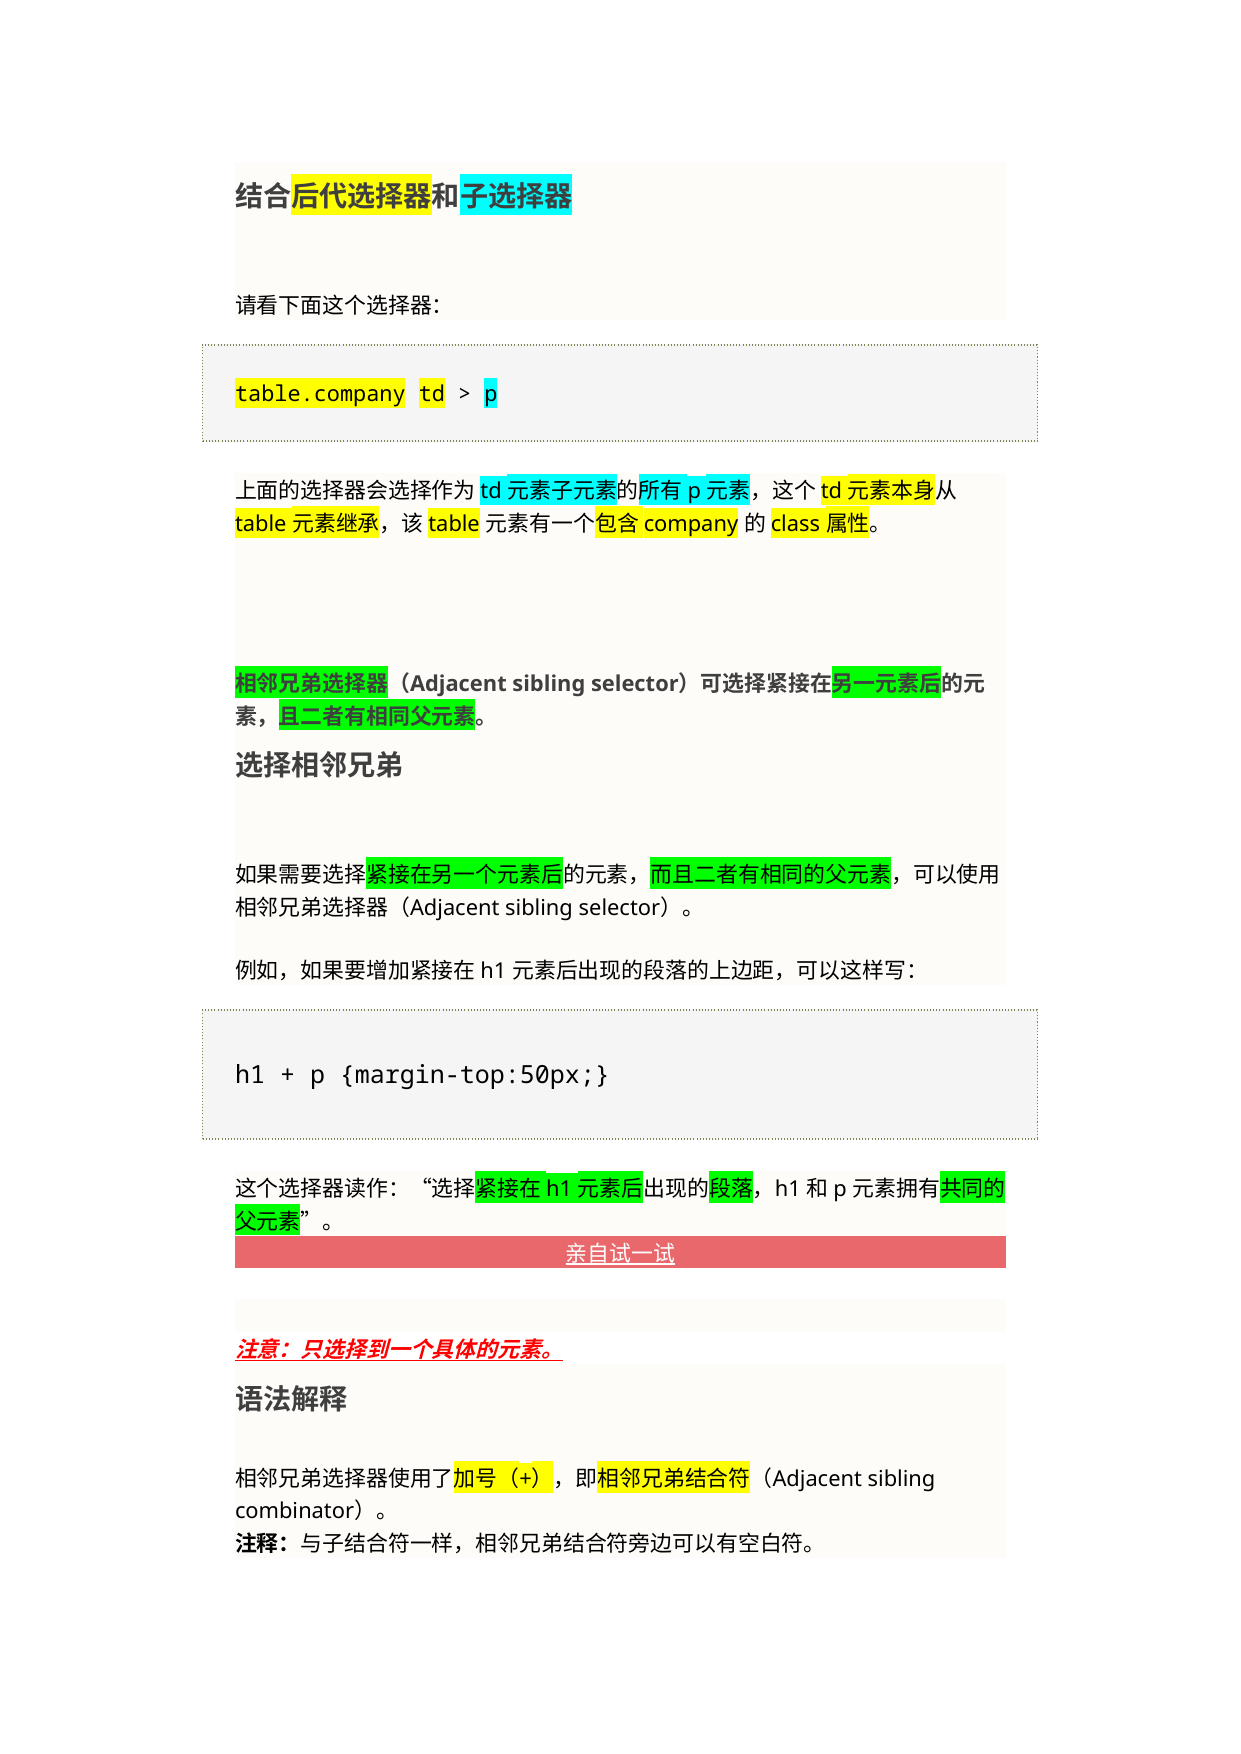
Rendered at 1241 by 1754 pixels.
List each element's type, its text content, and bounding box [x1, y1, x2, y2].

text 上面的选择器会选择作为 td 元素子元素的所有 p 元素，这个 td 元素本身从 table 元素继承，该 table 元素有一个包含 company 的 class 属性。 [235, 473, 1006, 538]
subtitle 选择相邻兄弟 [235, 731, 1006, 796]
text 亲自试一试 [235, 1236, 1006, 1268]
subtitle 结合后代选择器和子选择器 [235, 162, 1006, 227]
text 请看下面这个选择器： [235, 288, 1006, 320]
text 注释：与子结合符一样，相邻兄弟结合符旁边可以有空白符。 [235, 1526, 1006, 1558]
text table.company td > p [202, 344, 1038, 442]
text 这个选择器读作：“选择紧接在 h1 元素后出现的段落，h1 和 p 元素拥有共同的父元素”。 [235, 1171, 1006, 1236]
text 语法解释 [235, 1364, 1006, 1429]
text 相邻兄弟选择器使用了加号（+），即相邻兄弟结合符（Adjacent sibling combinator）。 [235, 1461, 1006, 1526]
text 相邻兄弟选择器（Adjacent sibling selector）可选择紧接在另一元素后的元素，且二者有相同父元素。 [235, 666, 1006, 731]
text h1 + p {margin-top:50px;} [202, 1009, 1038, 1139]
text 注意：只选择到一个具体的元素。 [235, 1332, 1006, 1364]
text 例如，如果要增加紧接在 h1 元素后出现的段落的上边距，可以这样写： [235, 953, 1006, 985]
text 如果需要选择紧接在另一个元素后的元素，而且二者有相同的父元素，可以使用相邻兄弟选择器（Adjacent sibling selector）。 [235, 857, 1006, 922]
